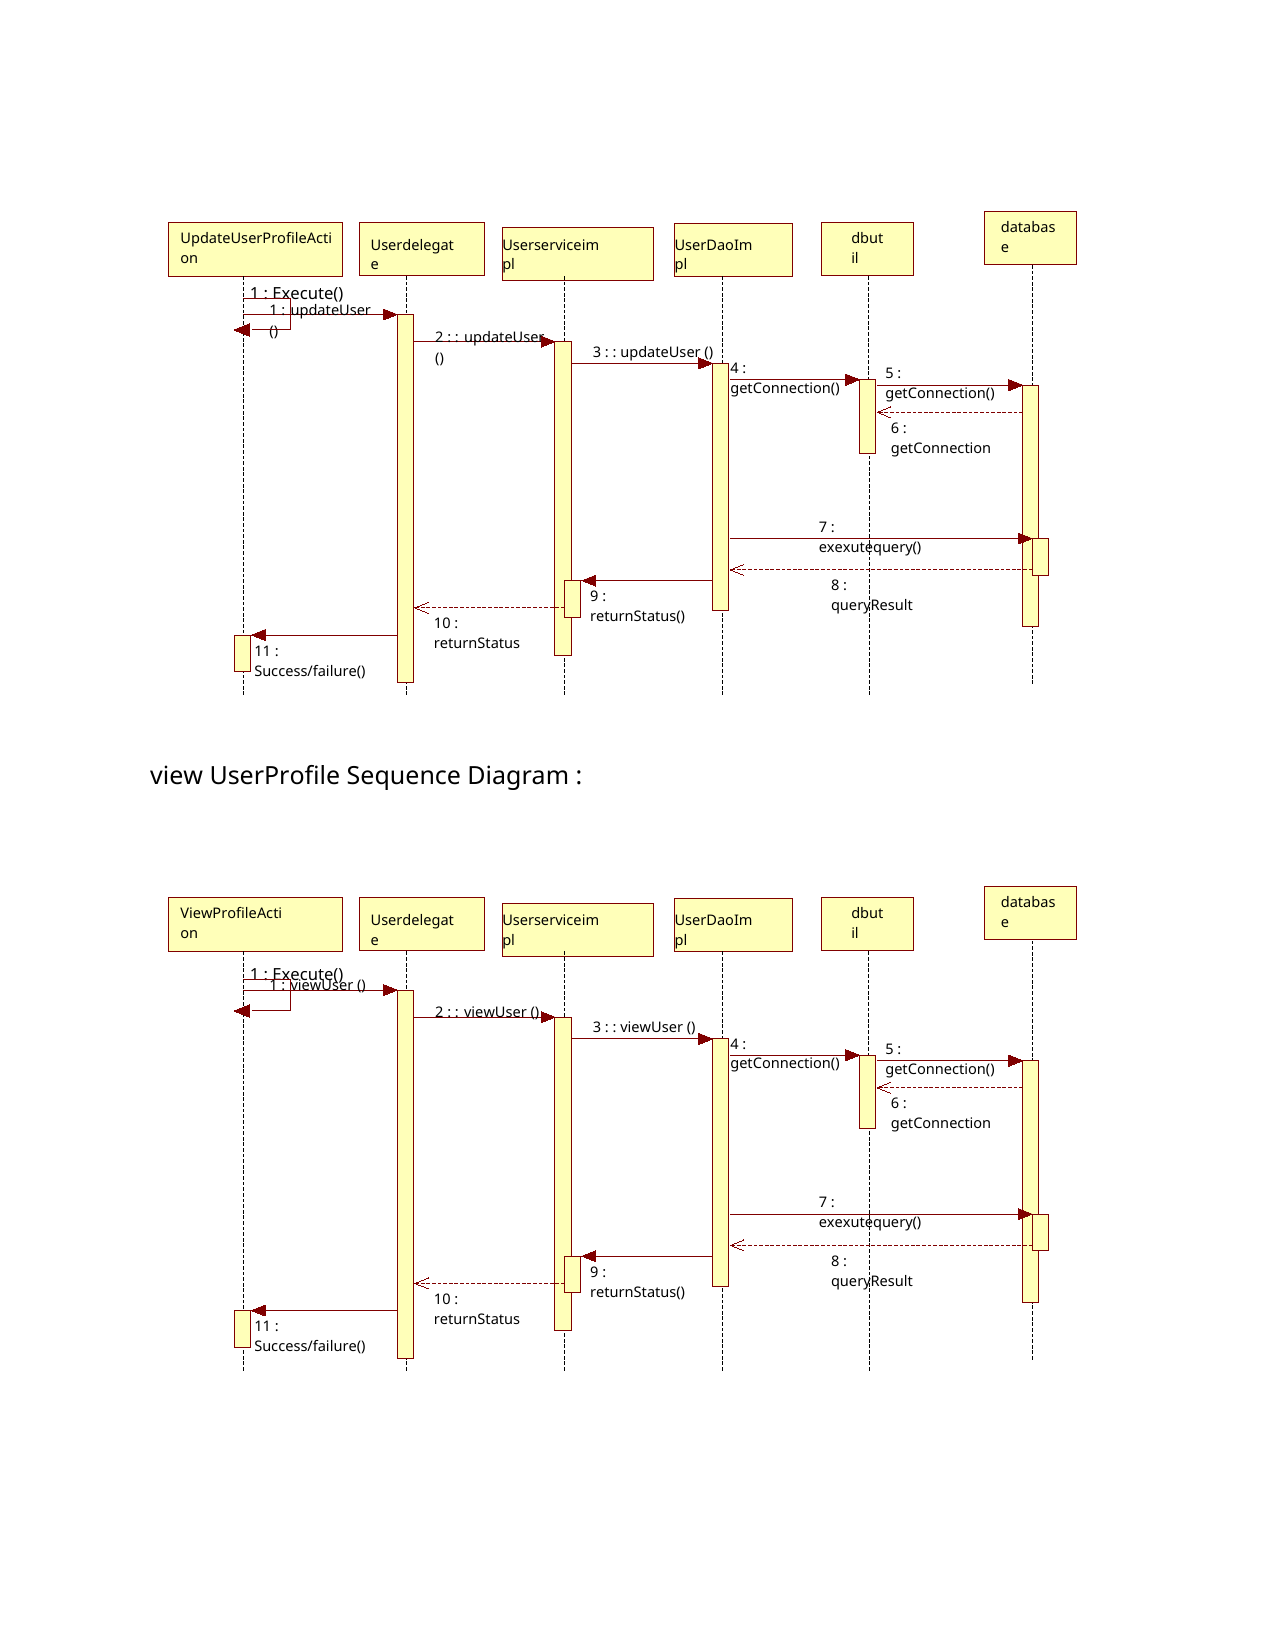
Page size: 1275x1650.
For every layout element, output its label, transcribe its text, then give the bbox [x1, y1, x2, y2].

text view UserProfile Sequence Diagram : [150, 757, 1125, 791]
